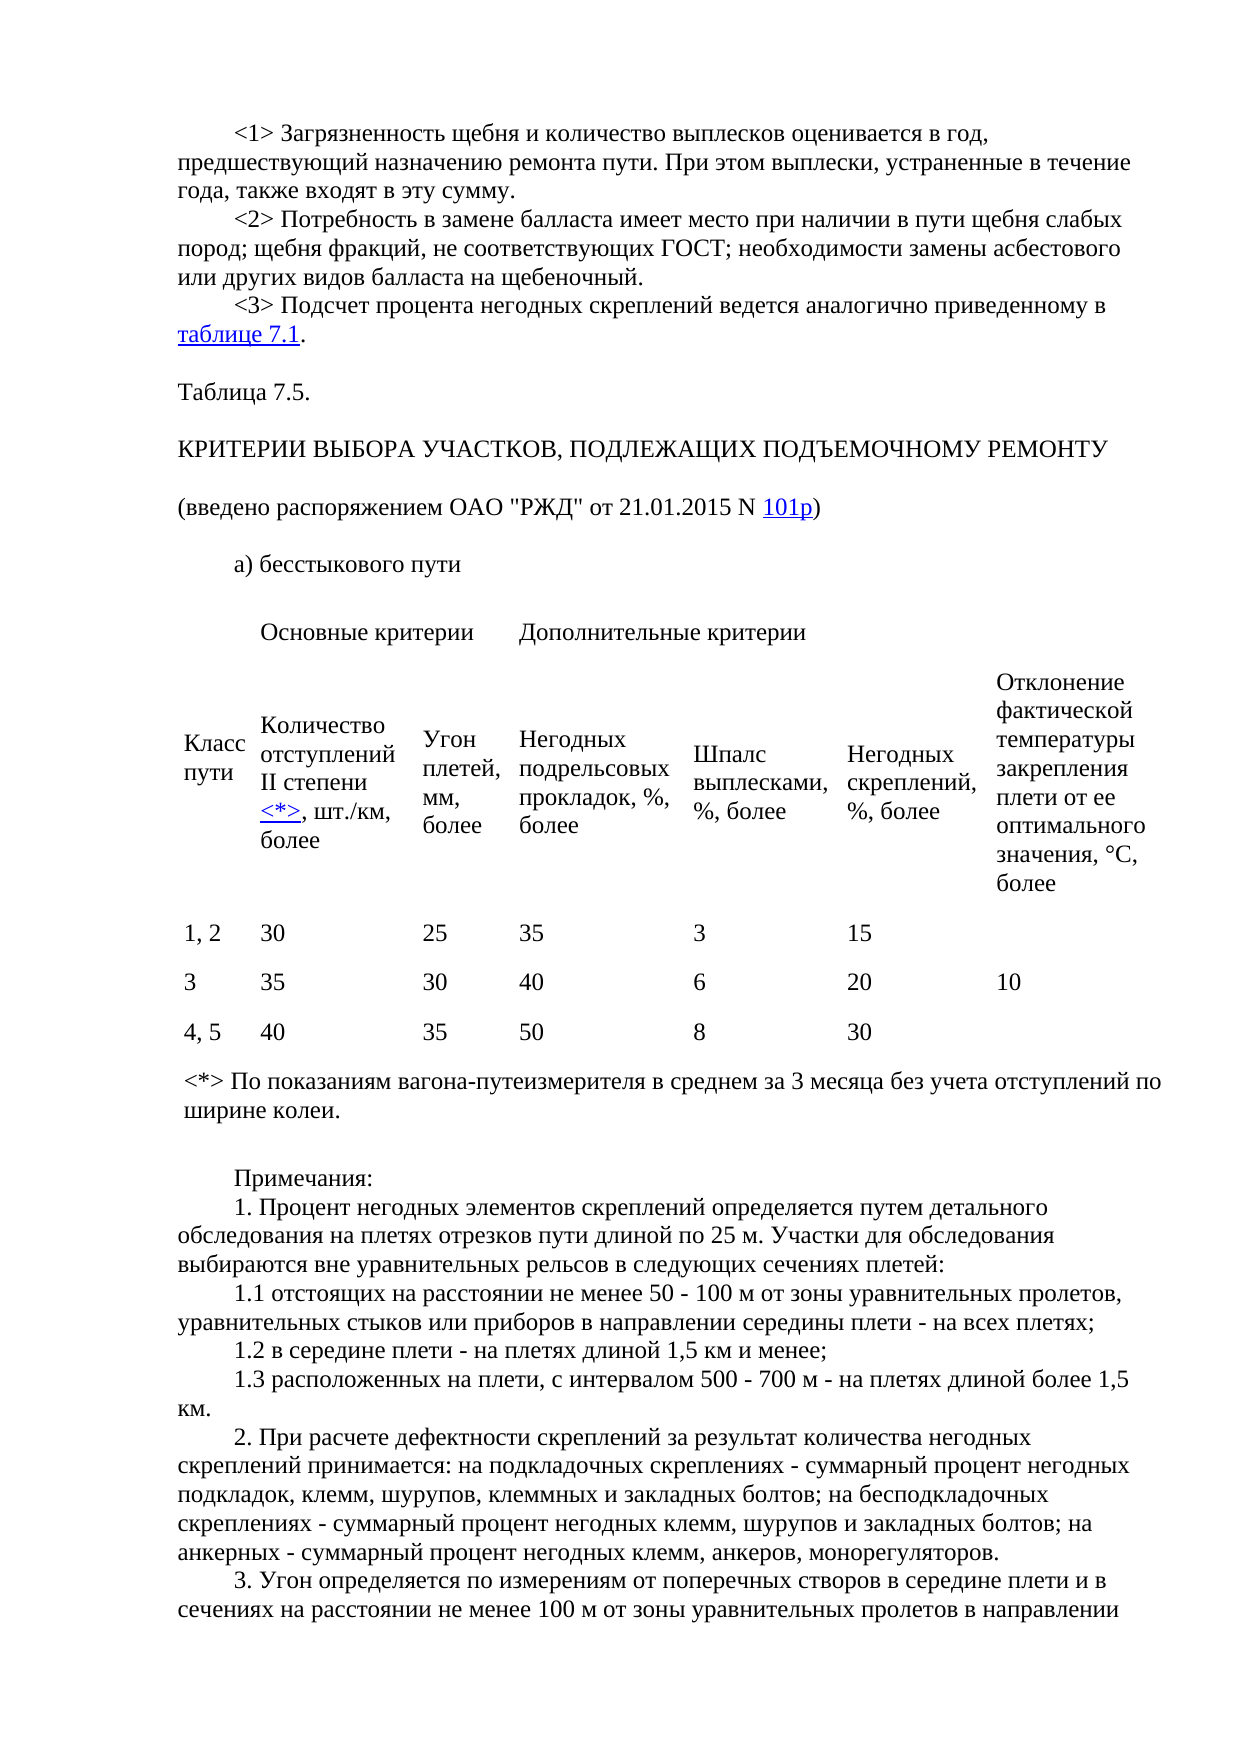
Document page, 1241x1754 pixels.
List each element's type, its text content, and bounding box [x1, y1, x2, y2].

text Таблица 7.5. [177, 377, 1152, 406]
text <2> Потребность в замене балласта имеет место при наличии в пути щебня слабых пород; щебня фракций, не соответствующих ГОСТ; необходимости замены асбестового или других видов балласта на щебеночный. [177, 204, 1152, 291]
text 2. При расчете дефектности скреплений за результат количества негодных скреплений принимается: на подкладочных скреплениях - суммарный процент негодных подкладок, клемм, шурупов, клеммных и закладных болтов; на бесподкладочных скреплениях - суммарный процент негодных клемм, шурупов и закладных болтов; на анкерных - суммарный процент негодных клемм, анкеров, монорегуляторов. [177, 1422, 1152, 1566]
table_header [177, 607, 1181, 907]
text (введено распоряжением ОАО "РЖД" от 21.01.2015 N 101р) [177, 492, 1152, 521]
text <1> Загрязненность щебня и количество выплесков оценивается в год, предшествующий назначению ремонта пути. При этом выплески, устраненные в течение года, также входят в эту сумму. [177, 118, 1152, 204]
text <3> Подсчет процента негодных скреплений ведется аналогично приведенному в таблице 7.1. [177, 291, 1152, 348]
text 1.1 отстоящих на расстоянии не менее 50 - 100 м от зоны уравнительных пролетов, уравнительных стыков или приборов в направлении середины плети - на всех плетях; [177, 1278, 1152, 1336]
text КРИТЕРИИ ВЫБОРА УЧАСТКОВ, ПОДЛЕЖАЩИХ ПОДЪЕМОЧНОМУ РЕМОНТУ [177, 434, 1152, 463]
text 1.2 в середине плети - на плетях длиной 1,5 км и менее; [177, 1336, 1152, 1364]
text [177, 1566, 1152, 1623]
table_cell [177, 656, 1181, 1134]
text 1. Процент негодных элементов скреплений определяется путем детального обследования на плетях отрезков пути длиной по 25 м. Участки для обследования выбираются вне уравнительных рельсов в следующих сечениях плетей: [177, 1192, 1152, 1278]
text 1.3 расположенных на плети, с интервалом 500 - 700 м - на плетях длиной более 1,5 км. [177, 1364, 1152, 1422]
text а) бесстыкового пути [177, 549, 1152, 578]
text Примечания: [177, 1163, 1152, 1192]
